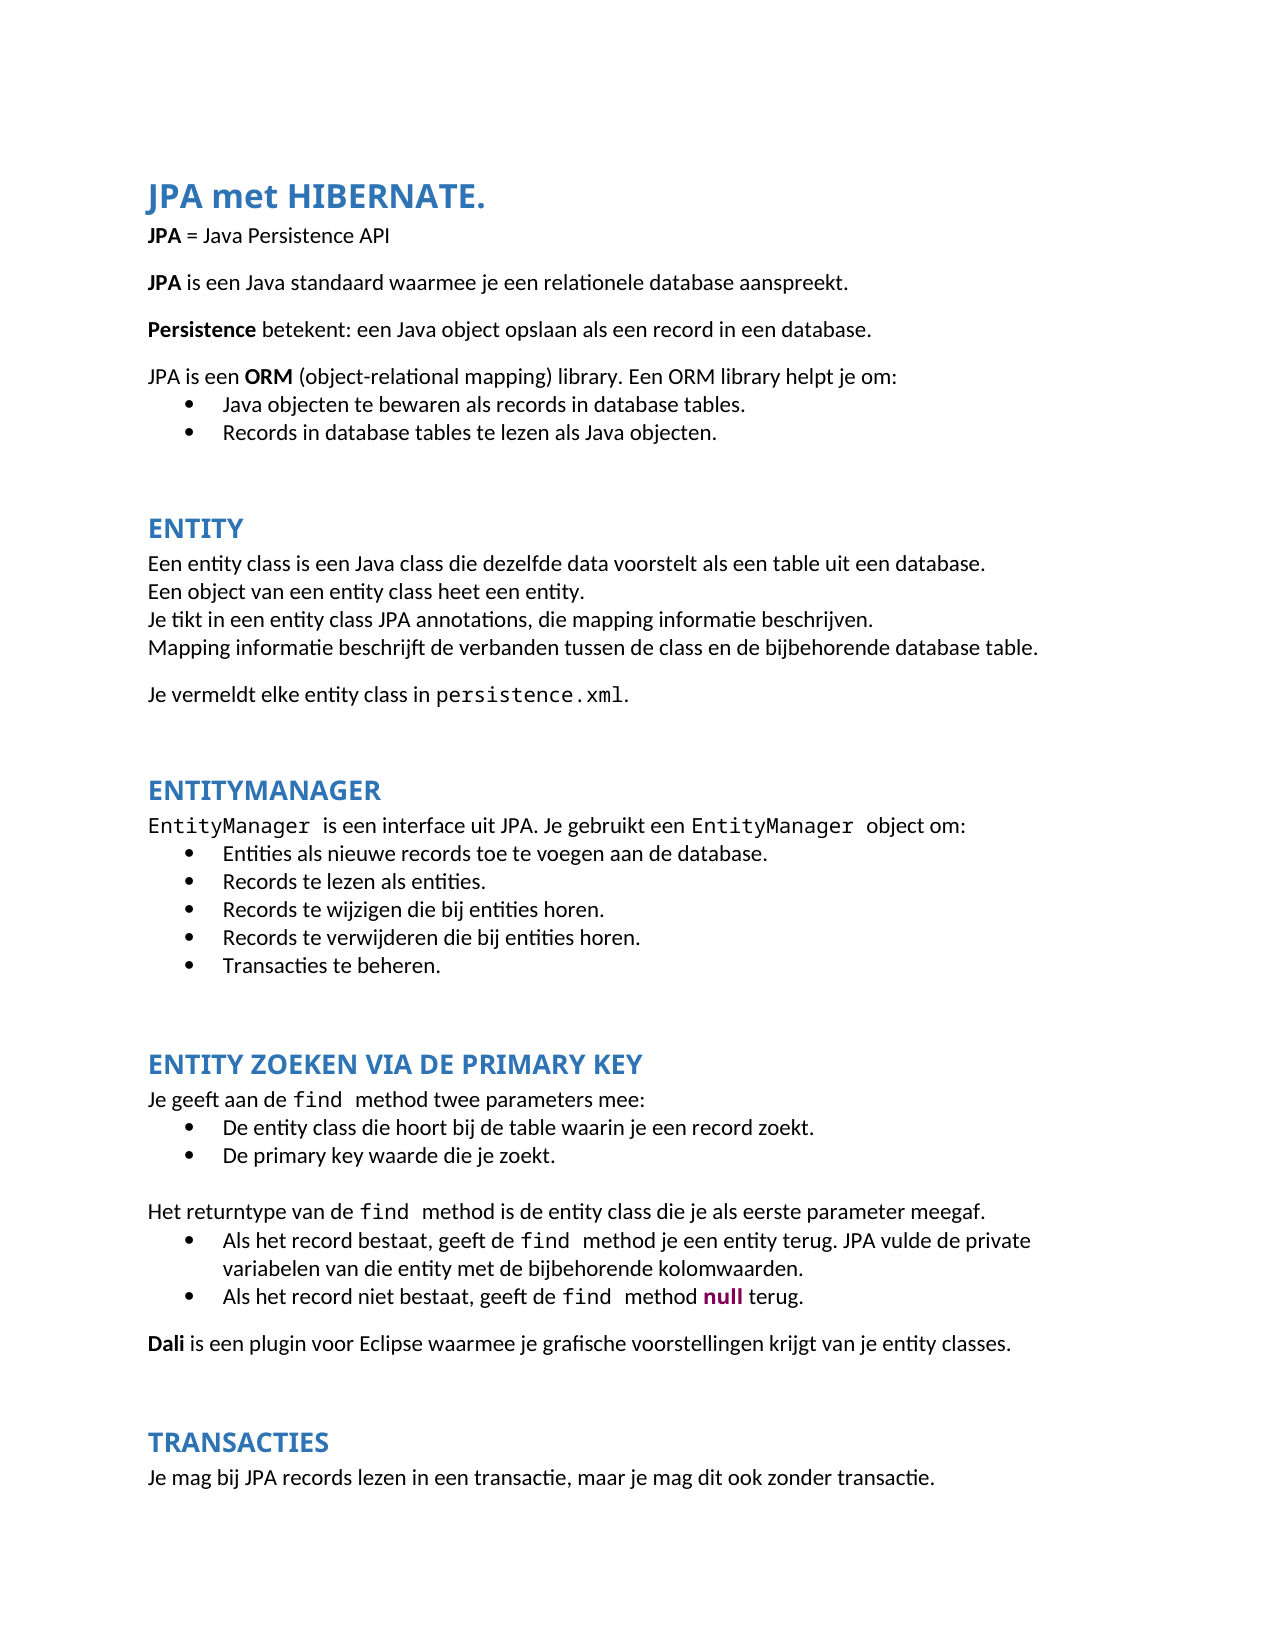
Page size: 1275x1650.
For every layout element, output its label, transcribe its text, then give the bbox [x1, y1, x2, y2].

list Als het record bestaat, geeft de find method je een entity terug. JPA vulde de private variabelen van die entity met de bijbehorende kolomwaarden. [185, 1226, 1127, 1282]
subtitle ENTITY [148, 509, 1127, 546]
list Records te lezen als entities. [185, 867, 1127, 895]
text Persistence betekent: een Java object opslaan als een record in een database. [148, 315, 1127, 343]
list Als het record niet bestaat, geeft de find method null terug. [185, 1282, 1127, 1311]
text Dali is een plugin voor Eclipse waarmee je grafische voorstellingen krijgt van je entity classes. [148, 1329, 1127, 1358]
text JPA is een Java standaard waarmee je een relationele database aanspreekt. [148, 268, 1127, 296]
text Je mag bij JPA records lezen in een transactie, maar je mag dit ook zonder transactie. [148, 1463, 1127, 1491]
list Java objecten te bewaren als records in database tables. [185, 390, 1127, 418]
subtitle TRANSACTIES [148, 1423, 1127, 1460]
text Je tikt in een entity class JPA annotations, die mapping informatie beschrijven. [148, 605, 1127, 633]
list Records te verwijderen die bij entities horen. [185, 923, 1127, 951]
list De entity class die hoort bij de table waarin je een record zoekt. [185, 1113, 1127, 1141]
list Records te wijzigen die bij entities horen. [185, 895, 1127, 923]
text EntityManager is een interface uit JPA. Je gebruikt een EntityManager object om: [148, 811, 1127, 839]
text Een entity class is een Java class die dezelfde data voorstelt als een table uit een database. [148, 549, 1127, 577]
text JPA is een ORM (object-relational mapping) library. Een ORM library helpt je om: [148, 362, 1127, 390]
subtitle ENTITYMANAGER [148, 771, 1127, 808]
text Mapping informatie beschrijft de verbanden tussen de class en de bijbehorende database table. [148, 633, 1127, 661]
text Je vermeldt elke entity class in persistence.xml. [148, 680, 1127, 708]
text JPA = Java Persistence API [148, 222, 1127, 249]
text Een object van een entity class heet een entity. [148, 577, 1127, 605]
text Je geeft aan de find method twee parameters mee: [148, 1085, 1127, 1113]
list De primary key waarde die je zoekt. [185, 1141, 1127, 1169]
subtitle ENTITY ZOEKEN VIA DE PRIMARY KEY [148, 1045, 1127, 1082]
text Het returntype van de find method is de entity class die je als eerste parameter meegaf. [148, 1197, 1127, 1226]
list Transacties te beheren. [185, 951, 1127, 979]
list Entities als nieuwe records toe te voegen aan de database. [185, 839, 1127, 867]
list Records in database tables te lezen als Java objecten. [185, 418, 1127, 446]
subtitle JPA met HIBERNATE. [148, 173, 1127, 218]
